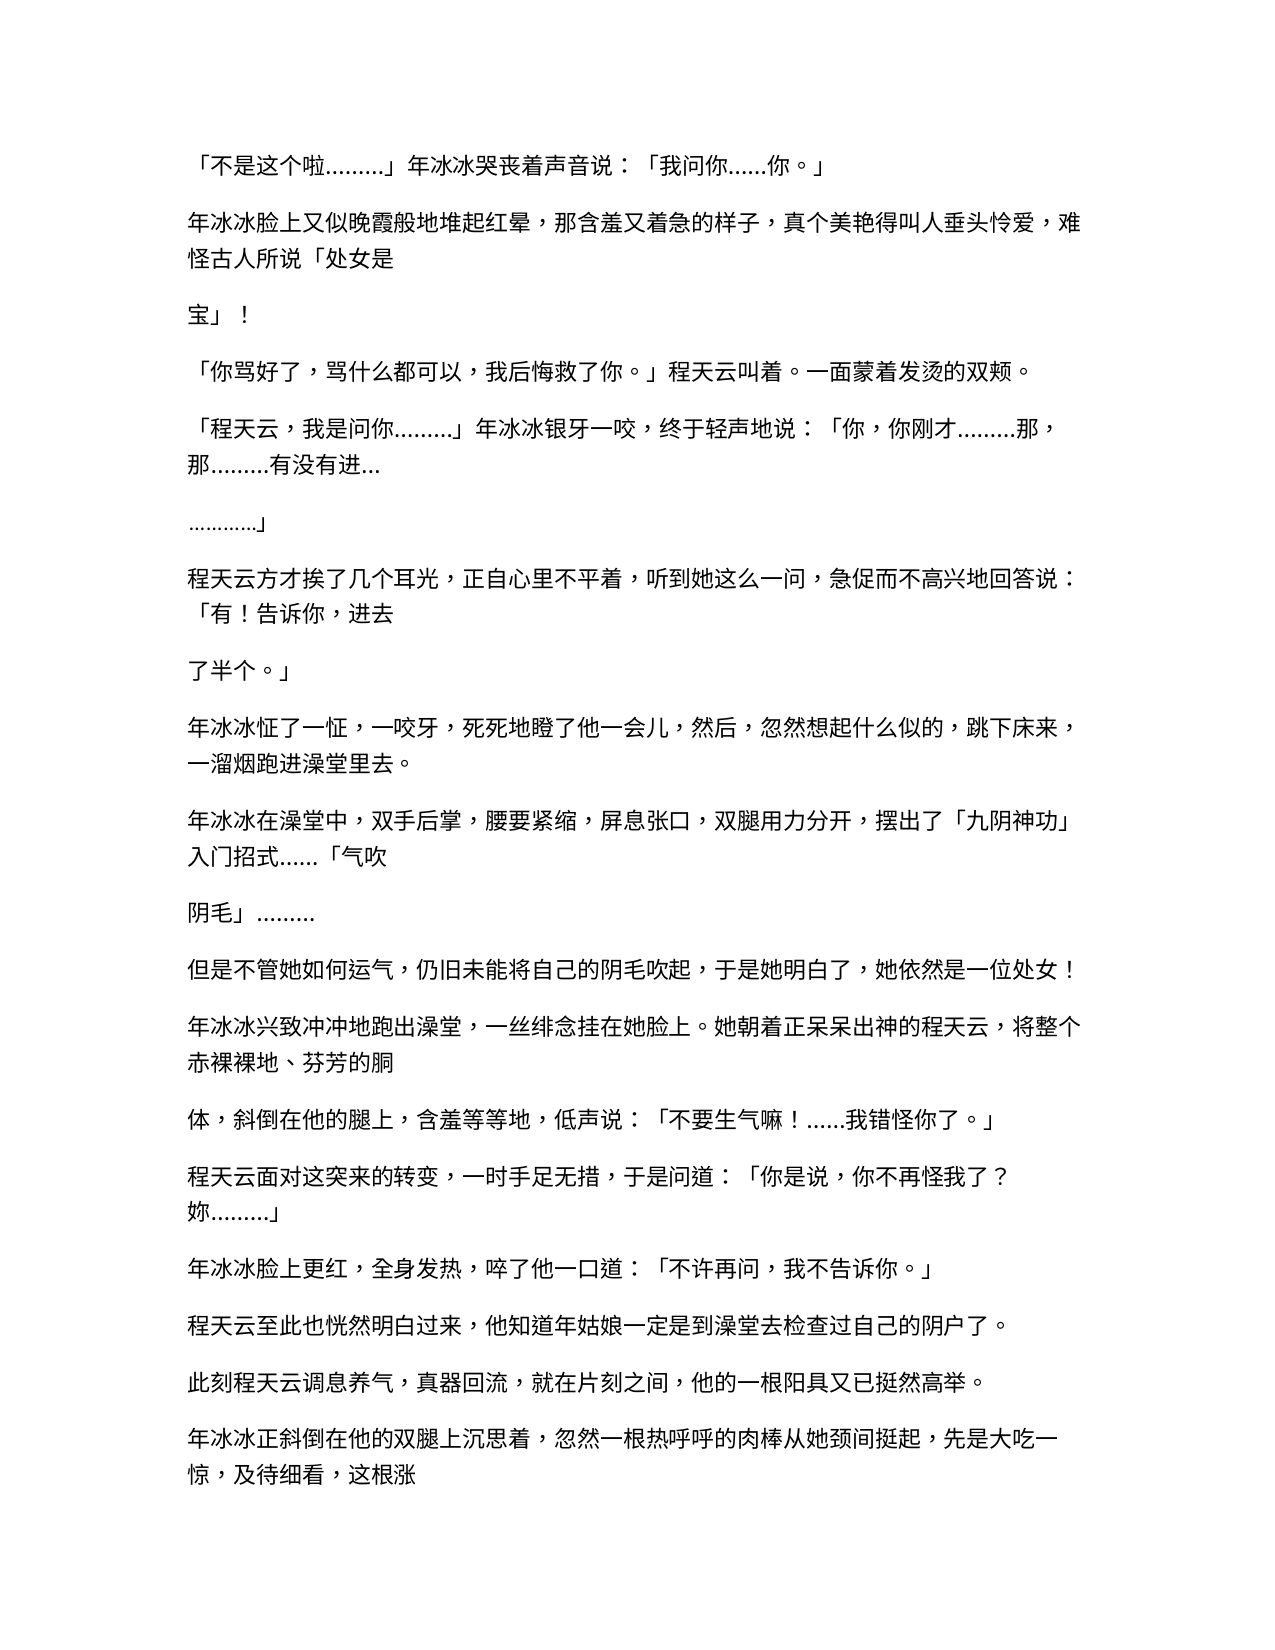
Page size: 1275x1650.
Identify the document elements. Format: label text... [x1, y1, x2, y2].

text …………」 [187, 506, 1087, 537]
text 「不是这个啦………」年冰冰哭丧着声音说：「我问你……你。」 [187, 150, 1087, 181]
text 阴毛」……… [187, 897, 1087, 929]
text 但是不管她如何运气，仍旧未能将自己的阴毛吹起，于是她明白了，她依然是一位处女！ [187, 954, 1087, 985]
text 年冰冰在澡堂中，双手后掌，腰要紧缩，屏息张口，双腿用力分开，摆出了「九阴神功」入门招式……「气吹 [187, 805, 1087, 872]
text 年冰冰正斜倒在他的双腿上沉思着，忽然一根热呼呼的肉棒从她颈间挺起，先是大吃一惊，及待细看，这根涨 [187, 1423, 1087, 1491]
text 程天云方才挨了几个耳光，正自心里不平着，听到她这么一问，急促而不高兴地回答说：「有！告诉你，进去 [187, 562, 1087, 630]
text 年冰冰兴致冲冲地跑出澡堂，一丝绯念挂在她脸上。她朝着正呆呆出神的程天云，将整个赤裸裸地、芬芳的胴 [187, 1011, 1087, 1078]
text 「你骂好了，骂什么都可以，我后悔救了你。」程天云叫着。一面蒙着发烫的双颊。 [187, 356, 1087, 387]
text 年冰冰脸上更红，全身发热，啐了他一口道：「不许再问，我不告诉你。」 [187, 1253, 1087, 1284]
text 此刻程天云调息养气，真器回流，就在片刻之间，他的一根阳具又已挺然高举。 [187, 1367, 1087, 1398]
text 程天云至此也恍然明白过来，他知道年姑娘一定是到澡堂去检查过自己的阴户了。 [187, 1310, 1087, 1341]
text 年冰冰脸上又似晚霞般地堆起红晕，那含羞又着急的样子，真个美艳得叫人垂头怜爱，难怪古人所说「处女是 [187, 207, 1087, 274]
text 了半个。」 [187, 655, 1087, 686]
text 年冰冰怔了一怔，一咬牙，死死地瞪了他一会儿，然后，忽然想起什么似的，跳下床来，一溜烟跑进澡堂里去。 [187, 712, 1087, 779]
text 宝」！ [187, 299, 1087, 331]
text 「程天云，我是问你………」年冰冰银牙一咬，终于轻声地说：「你，你刚才………那，那………有没有进… [187, 413, 1087, 480]
text 体，斜倒在他的腿上，含羞等等地，低声说：「不要生气嘛！……我错怪你了。」 [187, 1104, 1087, 1135]
text 程天云面对这突来的转变，一时手足无措，于是问道：「你是说，你不再怪我了？妳………」 [187, 1160, 1087, 1228]
